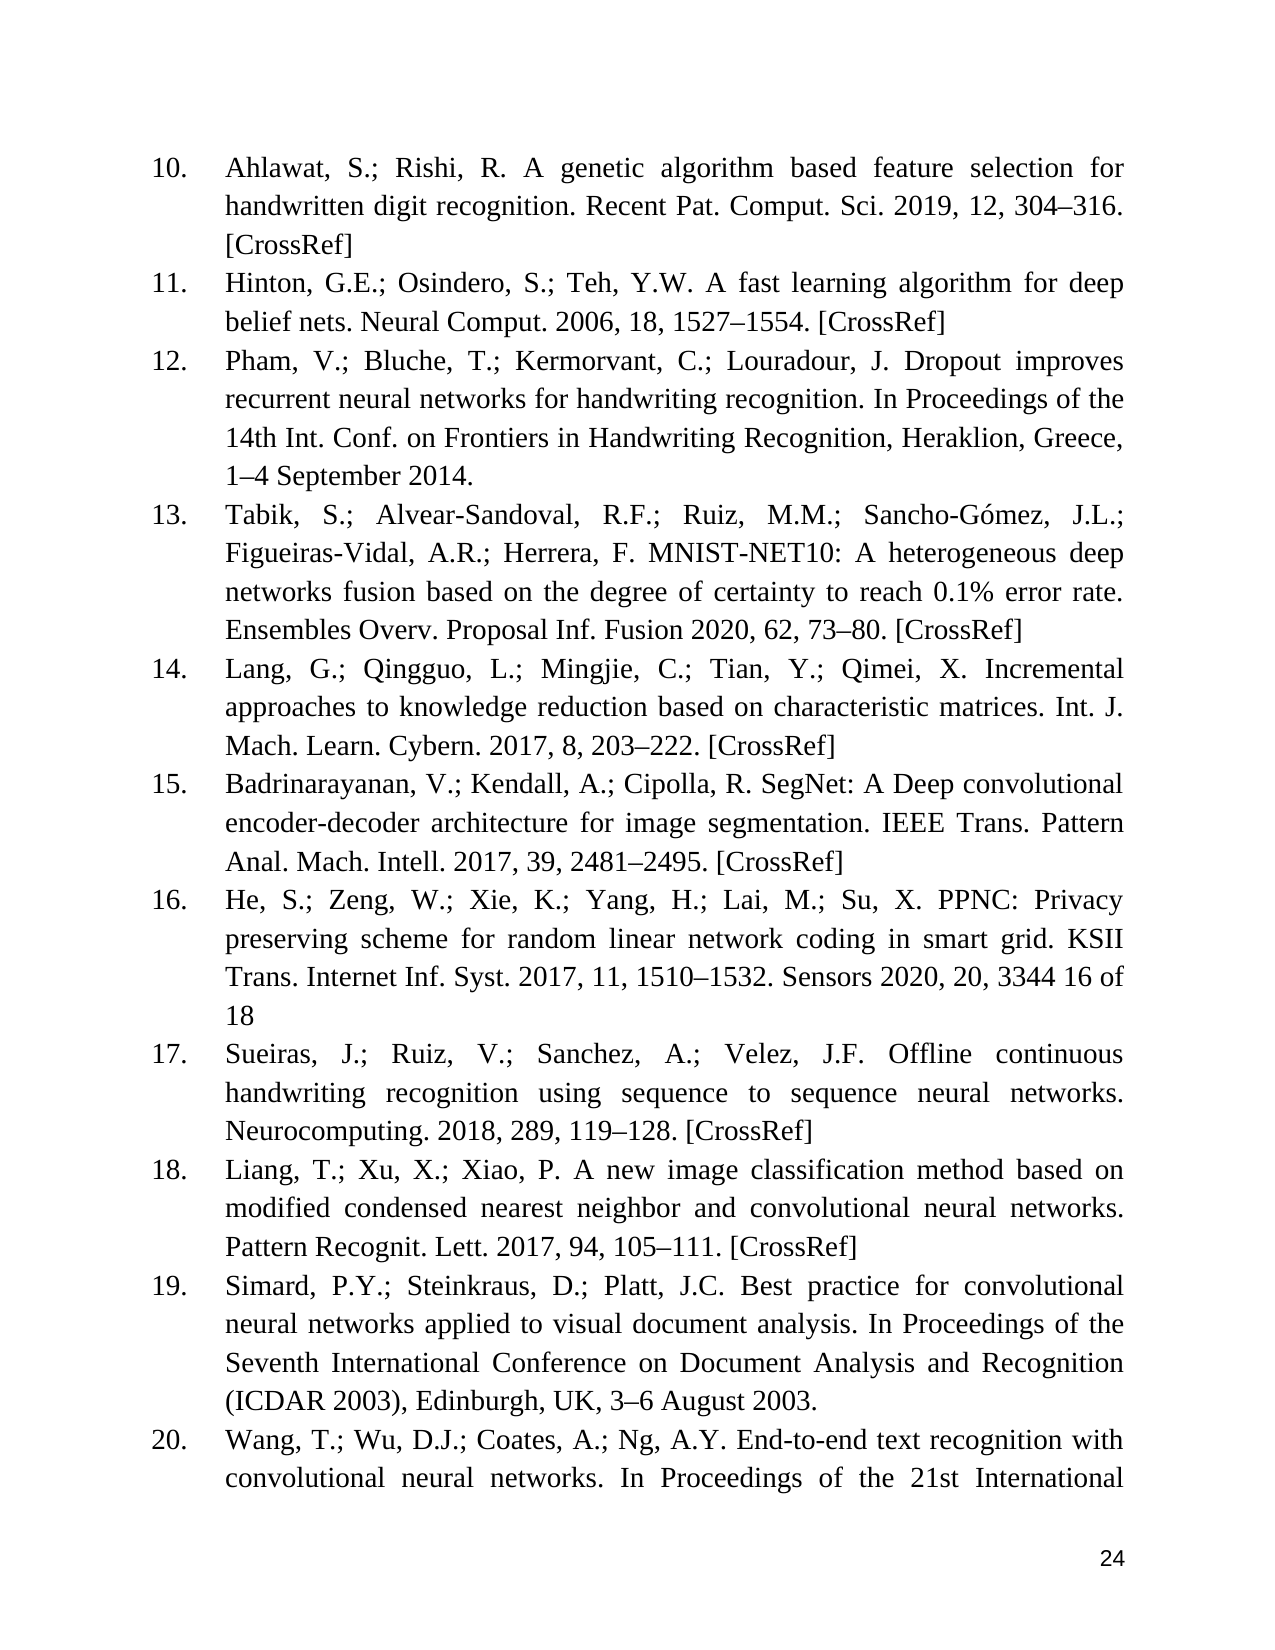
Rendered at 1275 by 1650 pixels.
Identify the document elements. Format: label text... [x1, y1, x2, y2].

list Lang, G.; Qingguo, L.; Mingjie, C.; Tian, Y.; Qimei, X. Incremental approaches to knowledge reduction based on characteristic matrices. Int. J. Mach. Learn. Cybern. 2017, 8, 203–222. [CrossRef] [187, 651, 1125, 762]
list Ahlawat, S.; Rishi, R. A genetic algorithm based feature selection for handwritten digit recognition. Recent Pat. Comput. Sci. 2019, 12, 304–316. [CrossRef] [187, 150, 1125, 261]
list He, S.; Zeng, W.; Xie, K.; Yang, H.; Lai, M.; Su, X. PPNC: Privacy preserving scheme for random linear network coding in smart grid. KSII Trans. Internet Inf. Syst. 2017, 11, 1510–1532. Sensors 2020, 20, 3344 16 of 18 [187, 882, 1125, 1031]
list Simard, P.Y.; Steinkraus, D.; Platt, J.C. Best practice for convolutional neural networks applied to visual document analysis. In Proceedings of the Seventh International Conference on Document Analysis and Recognition (ICDAR 2003), Edinburgh, UK, 3–6 August 2003. [187, 1268, 1125, 1417]
list Hinton, G.E.; Osindero, S.; Teh, Y.W. A fast learning algorithm for deep belief nets. Neural Comput. 2006, 18, 1527–1554. [CrossRef] [187, 266, 1125, 338]
list Liang, T.; Xu, X.; Xiao, P. A new image classification method based on modified condensed nearest neighbor and convolutional neural networks. Pattern Recognit. Lett. 2017, 94, 105–111. [CrossRef] [187, 1152, 1125, 1263]
list Tabik, S.; Alvear-Sandoval, R.F.; Ruiz, M.M.; Sancho-Gómez, J.L.; Figueiras-Vidal, A.R.; Herrera, F. MNIST-NET10: A heterogeneous deep networks fusion based on the degree of certainty to reach 0.1% error rate. Ensembles Overv. Proposal Inf. Fusion 2020, 62, 73–80. [CrossRef] [187, 497, 1125, 646]
list Badrinarayanan, V.; Kendall, A.; Cipolla, R. SegNet: A Deep convolutional encoder-decoder architecture for image segmentation. IEEE Trans. Pattern Anal. Mach. Intell. 2017, 39, 2481–2495. [CrossRef] [187, 767, 1125, 877]
list Pham, V.; Bluche, T.; Kermorvant, C.; Louradour, J. Dropout improves recurrent neural networks for handwriting recognition. In Proceedings of the 14th Int. Conf. on Frontiers in Handwriting Recognition, Heraklion, Greece, 1–4 September 2014. [187, 343, 1125, 492]
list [187, 1422, 1125, 1494]
list Sueiras, J.; Ruiz, V.; Sanchez, A.; Velez, J.F. Offline continuous handwriting recognition using sequence to sequence neural networks. Neurocomputing. 2018, 289, 119–128. [CrossRef] [187, 1036, 1125, 1147]
